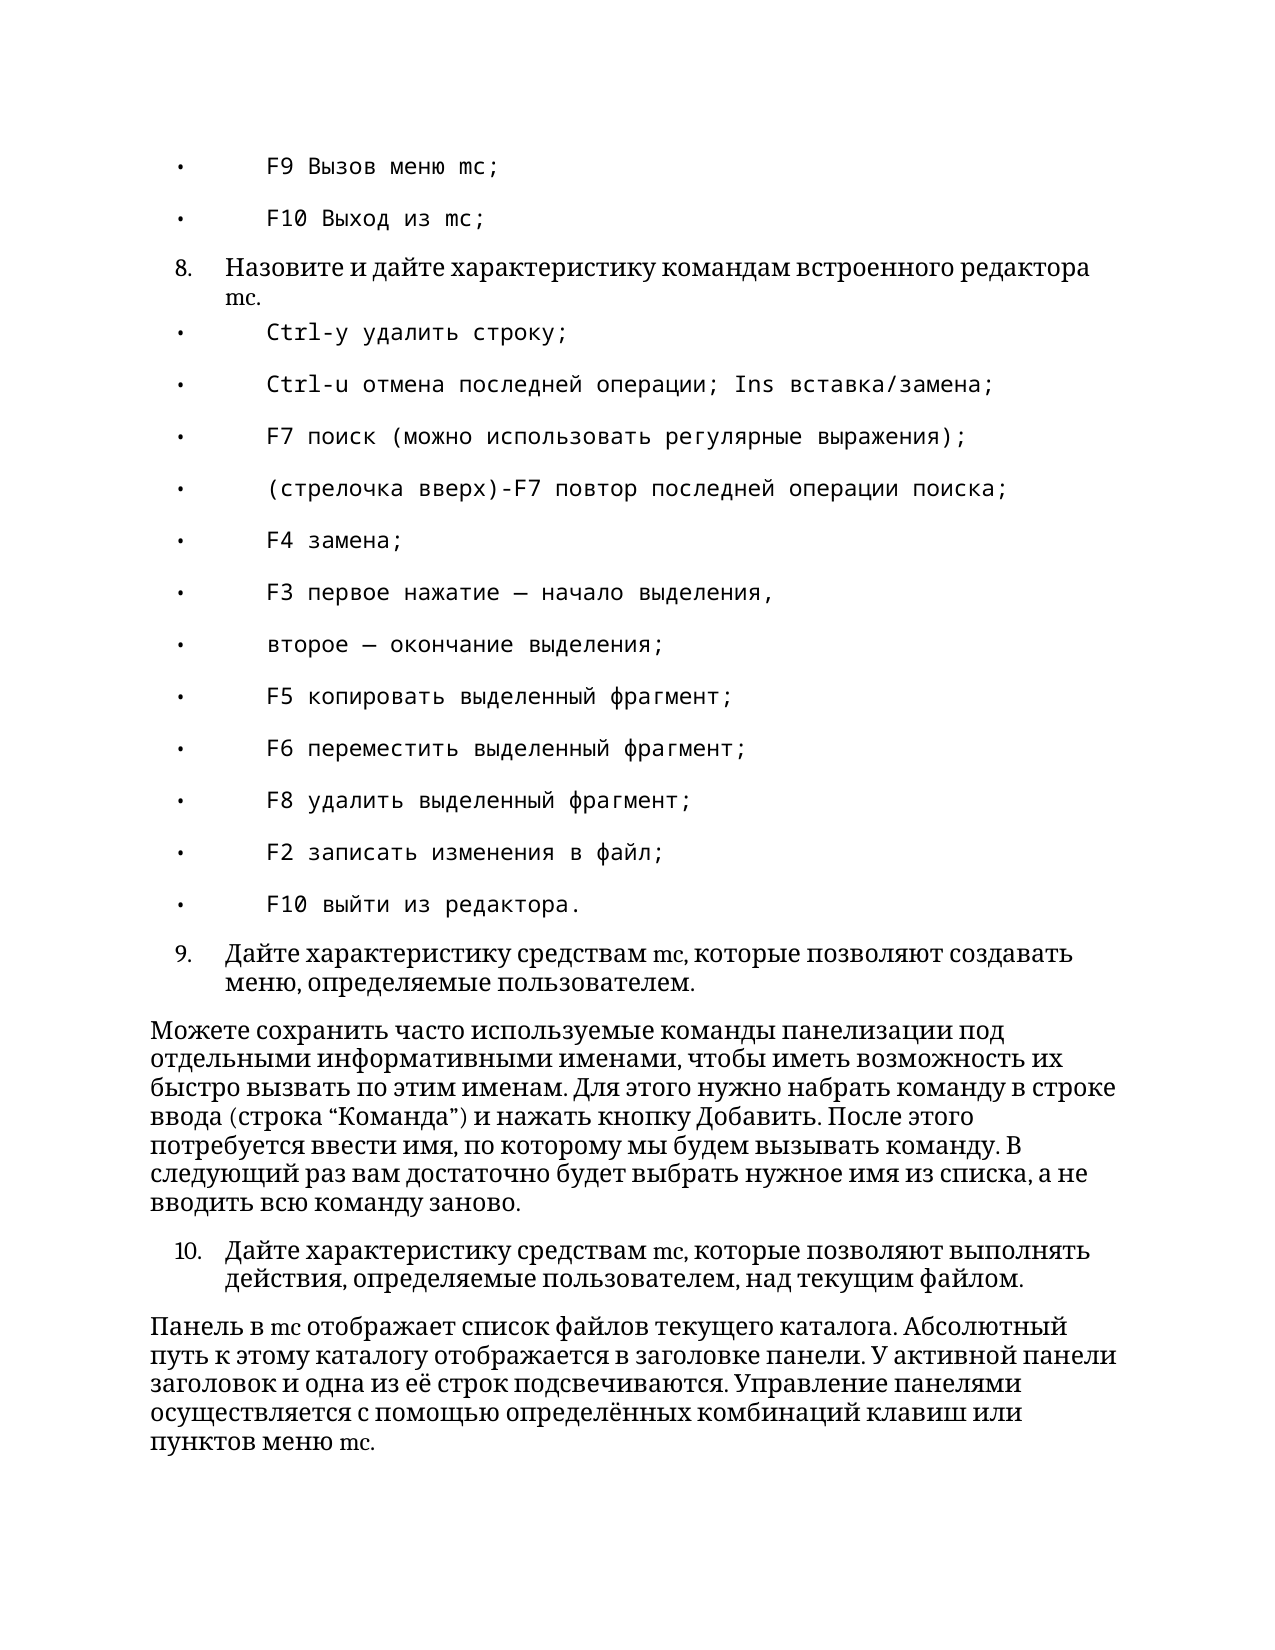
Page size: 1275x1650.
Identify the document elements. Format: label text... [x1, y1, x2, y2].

list F5 копировать выделенный фрагмент; [175, 680, 1125, 711]
list F10 Выход из mc; [175, 202, 1125, 233]
list Дайте характеристику средствам mc, которые позволяют выполнять действия, определяемые пользователем, над текущим файлом. [175, 1237, 1125, 1294]
list Ctrl-u отмена последней операции; Ins вставка/замена; [175, 367, 1125, 399]
list F9 Вызов меню mc; [175, 150, 1125, 181]
list второе — окончание выделения; [175, 628, 1125, 659]
list F3 первое нажатие — начало выделения, [175, 576, 1125, 607]
list Дайте характеристику средствам mc, которые позволяют создавать меню, определяемые пользователем. [175, 940, 1125, 998]
list Ctrl-y удалить строку; [175, 315, 1125, 347]
list Назовите и дайте характеристику командам встроенного редактора mc. [175, 254, 1125, 312]
list F6 переместить выделенный фрагмент; [175, 732, 1125, 763]
text Можете сохранить часто используемые команды панелизации под отдельными информативными именами, чтобы иметь возможность их быстро вызвать по этим именам. Для этого нужно набрать команду в строке ввода (строка “Команда”) и нажать кнопку Добавить. После этого потребуется ввести имя, по которому мы будем вызывать команду. В следующий раз вам достаточно будет выбрать нужное имя из списка, а не вводить всю команду заново. [150, 1017, 1125, 1218]
text Панель в mc отображает список файлов текущего каталога. Абсолютный путь к этому каталогу отображается в заголовке панели. У активной панели заголовок и одна из её строк подсвечиваются. Управление панелями осуществляется с помощью определённых комбинаций клавиш или пунктов меню mc. [150, 1313, 1125, 1457]
list F10 выйти из редактора. [175, 888, 1125, 919]
list F8 удалить выделенный фрагмент; [175, 784, 1125, 815]
list F7 поиск (можно использовать регулярные выражения); [175, 419, 1125, 451]
list F2 записать изменения в файл; [175, 836, 1125, 867]
list (стрелочка вверх)-F7 повтор последней операции поиска; [175, 472, 1125, 503]
list F4 замена; [175, 524, 1125, 555]
